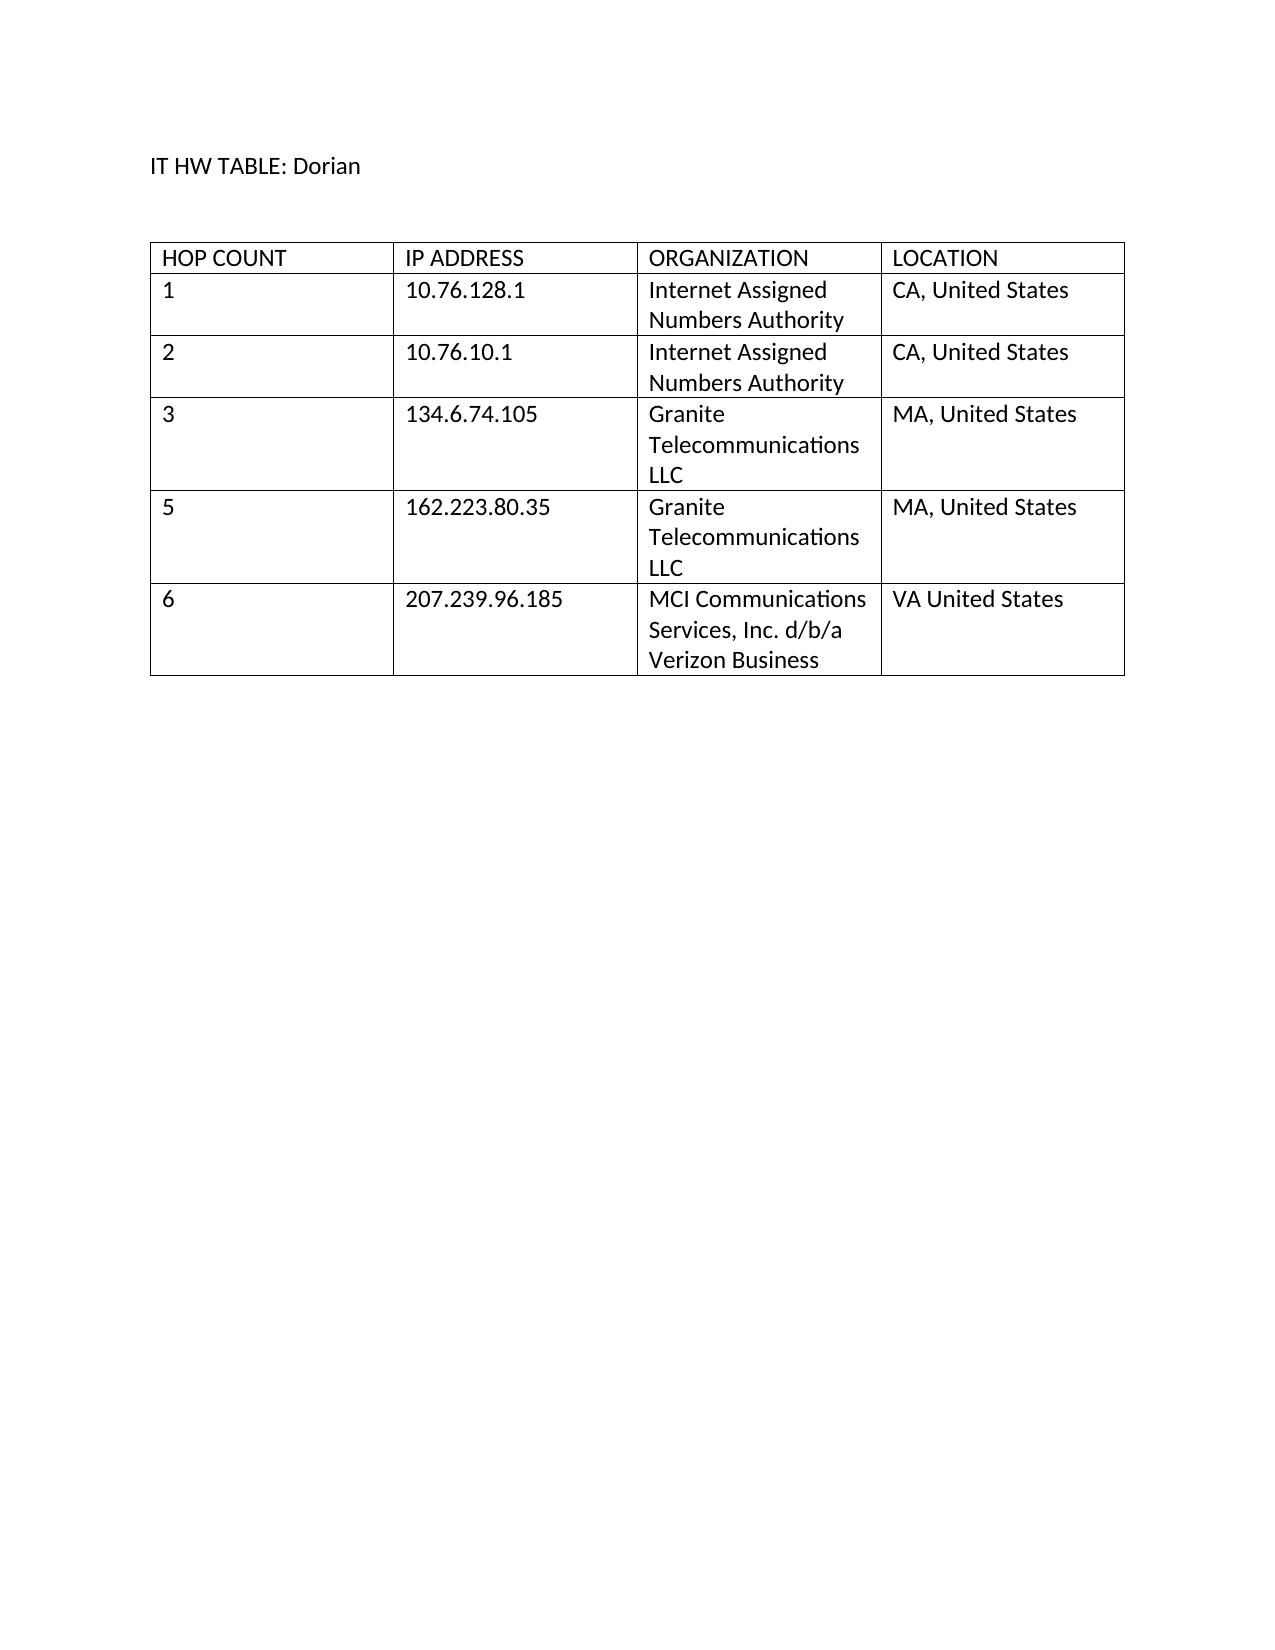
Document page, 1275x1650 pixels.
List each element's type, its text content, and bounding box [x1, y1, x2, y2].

table_cell Granite Telecommunications LLC [638, 398, 881, 490]
table_cell 134.6.74.105 [394, 398, 637, 490]
table_cell CA, United States [882, 274, 1124, 335]
table_cell 6 [151, 584, 393, 675]
table_cell 3 [151, 398, 393, 490]
table_cell 2 [151, 336, 393, 397]
table_cell 5 [151, 491, 393, 582]
table_cell 162.223.80.35 [394, 491, 637, 582]
table_header LOCATION [882, 243, 1124, 273]
table_cell MA, United States [882, 491, 1124, 582]
table_header HOP COUNT [151, 243, 393, 273]
table_cell Granite Telecommunications LLC [638, 491, 881, 582]
text IT HW TABLE: Dorian [150, 150, 1125, 181]
table_cell Internet Assigned Numbers Authority [638, 336, 881, 397]
table_cell MA, United States [882, 398, 1124, 490]
table_cell MCI Communications Services, Inc. d/b/a Verizon Business [638, 584, 881, 675]
table_cell Internet Assigned Numbers Authority [638, 274, 881, 335]
table_cell CA, United States [882, 336, 1124, 397]
table_cell 1 [151, 274, 393, 335]
table_header IP ADDRESS [394, 243, 637, 273]
table_cell 10.76.10.1 [394, 336, 637, 397]
table_cell VA United States [882, 584, 1124, 675]
table_cell 10.76.128.1 [394, 274, 637, 335]
table_header ORGANIZATION [638, 243, 881, 273]
table_cell 207.239.96.185 [394, 584, 637, 675]
